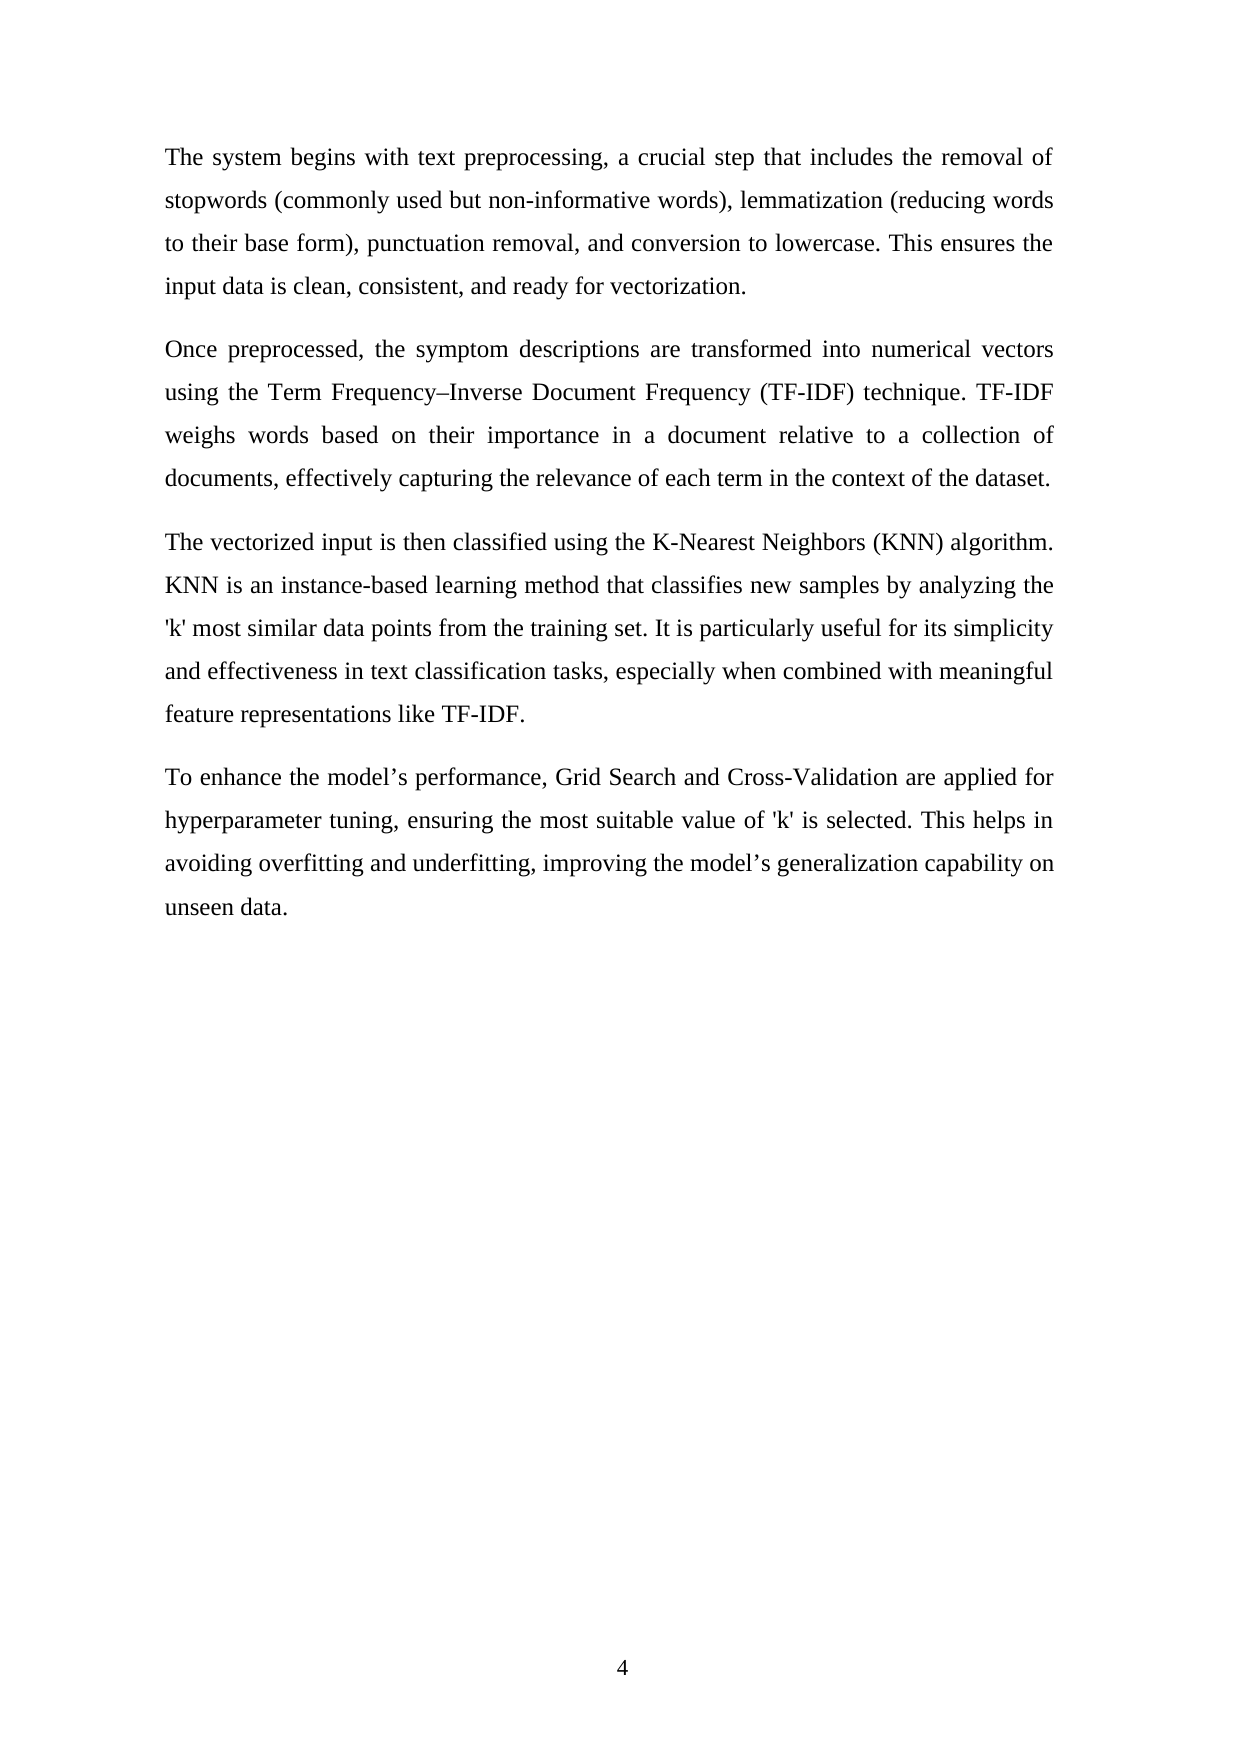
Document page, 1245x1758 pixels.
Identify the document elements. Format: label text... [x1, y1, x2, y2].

text The system begins with text preprocessing, a crucial step that includes the removal of stopwords (commonly used but non-informative words), lemmatization (reducing words to their base form), punctuation removal, and conversion to lowercase. This ensures the input data is clean, consistent, and ready for vectorization. [164, 142, 1054, 300]
text Once preprocessed, the symptom descriptions are transformed into numerical vectors using the Term Frequency–Inverse Document Frequency (TF-IDF) technique. TF-IDF weighs words based on their importance in a document relative to a collection of documents, effectively capturing the relevance of each term in the context of the dataset. [164, 334, 1054, 492]
text The vectorized input is then classified using the K-Nearest Neighbors (KNN) algorithm. KNN is an instance-based learning method that classifies new samples by analyzing the 'k' most similar data points from the training set. It is particularly useful for its simplicity and effectiveness in text classification tasks, especially when combined with meaningful feature representations like TF-IDF. [164, 527, 1054, 728]
text To enhance the model’s performance, Grid Search and Cross-Validation are applied for hyperparameter tuning, ensuring the most suitable value of 'k' is selected. This helps in avoiding overfitting and underfitting, improving the model’s generalization capability on unseen data. [164, 762, 1054, 920]
